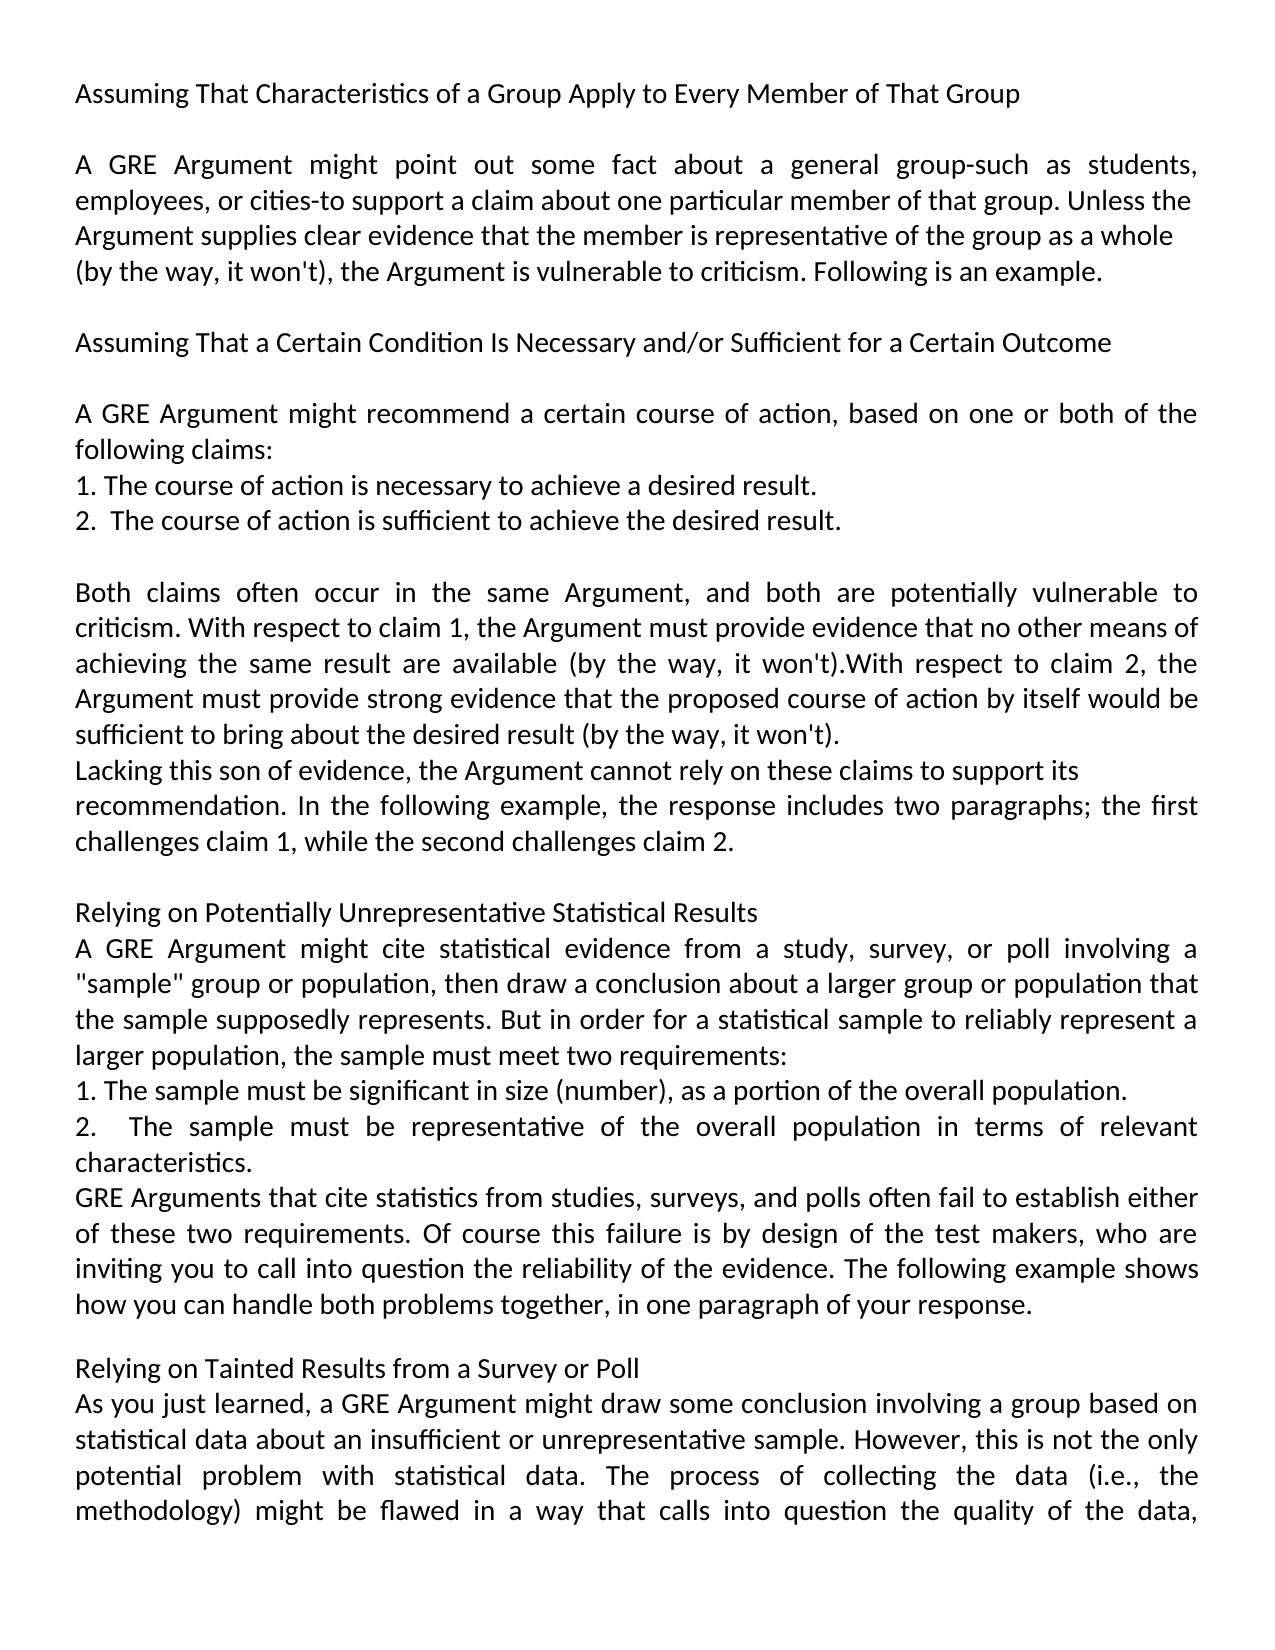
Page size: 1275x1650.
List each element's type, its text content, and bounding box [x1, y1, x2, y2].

text 1. The course of action is necessary to achieve a desired result. [75, 467, 1200, 502]
text GRE Arguments that cite statistics from studies, surveys, and polls often fail to establish either of these two requirements. Of course this failure is by design of the test makers, who are inviting you to call into question the reliability of the evidence. The following example shows how you can handle both problems together, in one paragraph of your response. [75, 1179, 1200, 1322]
text 2. The sample must be representative of the overall population in terms of relevant characteristics. [75, 1108, 1200, 1179]
text (by the way, it won't), the Argument is vulnerable to criticism. Following is an example. [75, 253, 1200, 289]
text Assuming That Characteristics of a Group Apply to Every Member of That Group [75, 75, 1200, 111]
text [75, 1386, 1200, 1528]
text A GRE Argument might cite statistical evidence from a study, survey, or poll involving a "sample" group or population, then draw a conclusion about a larger group or population that the sample supposedly represents. But in order for a statistical sample to reliably represent a larger population, the sample must meet two requirements: [75, 930, 1200, 1072]
text Relying on Potentially Unrepresentative Statistical Results [75, 894, 1200, 930]
text Lacking this son of evidence, the Argument cannot rely on these claims to support its [75, 752, 1200, 787]
text A GRE Argument might recommend a certain course of action, based on one or both of the following claims: [75, 396, 1200, 467]
text Relying on Tainted Results from a Survey or Poll [75, 1350, 1200, 1386]
text 1. The sample must be significant in size (number), as a portion of the overall population. [75, 1072, 1200, 1108]
text recommendation. In the following example, the response includes two paragraphs; the first challenges claim 1, while the second challenges claim 2. [75, 787, 1200, 859]
text A GRE Argument might point out some fact about a general group-such as students, employees, or cities-to support a claim about one particular member of that group. Unless the [75, 146, 1200, 217]
text 2. The course of action is sufficient to achieve the desired result. [75, 502, 1200, 538]
text Assuming That a Certain Condition Is Necessary and/or Sufficient for a Certain Outcome [75, 324, 1200, 360]
text Argument supplies clear evidence that the member is representative of the group as a whole [75, 217, 1200, 253]
text Both claims often occur in the same Argument, and both are potentially vulnerable to criticism. With respect to claim 1, the Argument must provide evidence that no other means of achieving the same result are available (by the way, it won't).With respect to claim 2, the Argument must provide strong evidence that the proposed course of action by itself would be sufficient to bring about the desired result (by the way, it won't). [75, 574, 1200, 752]
